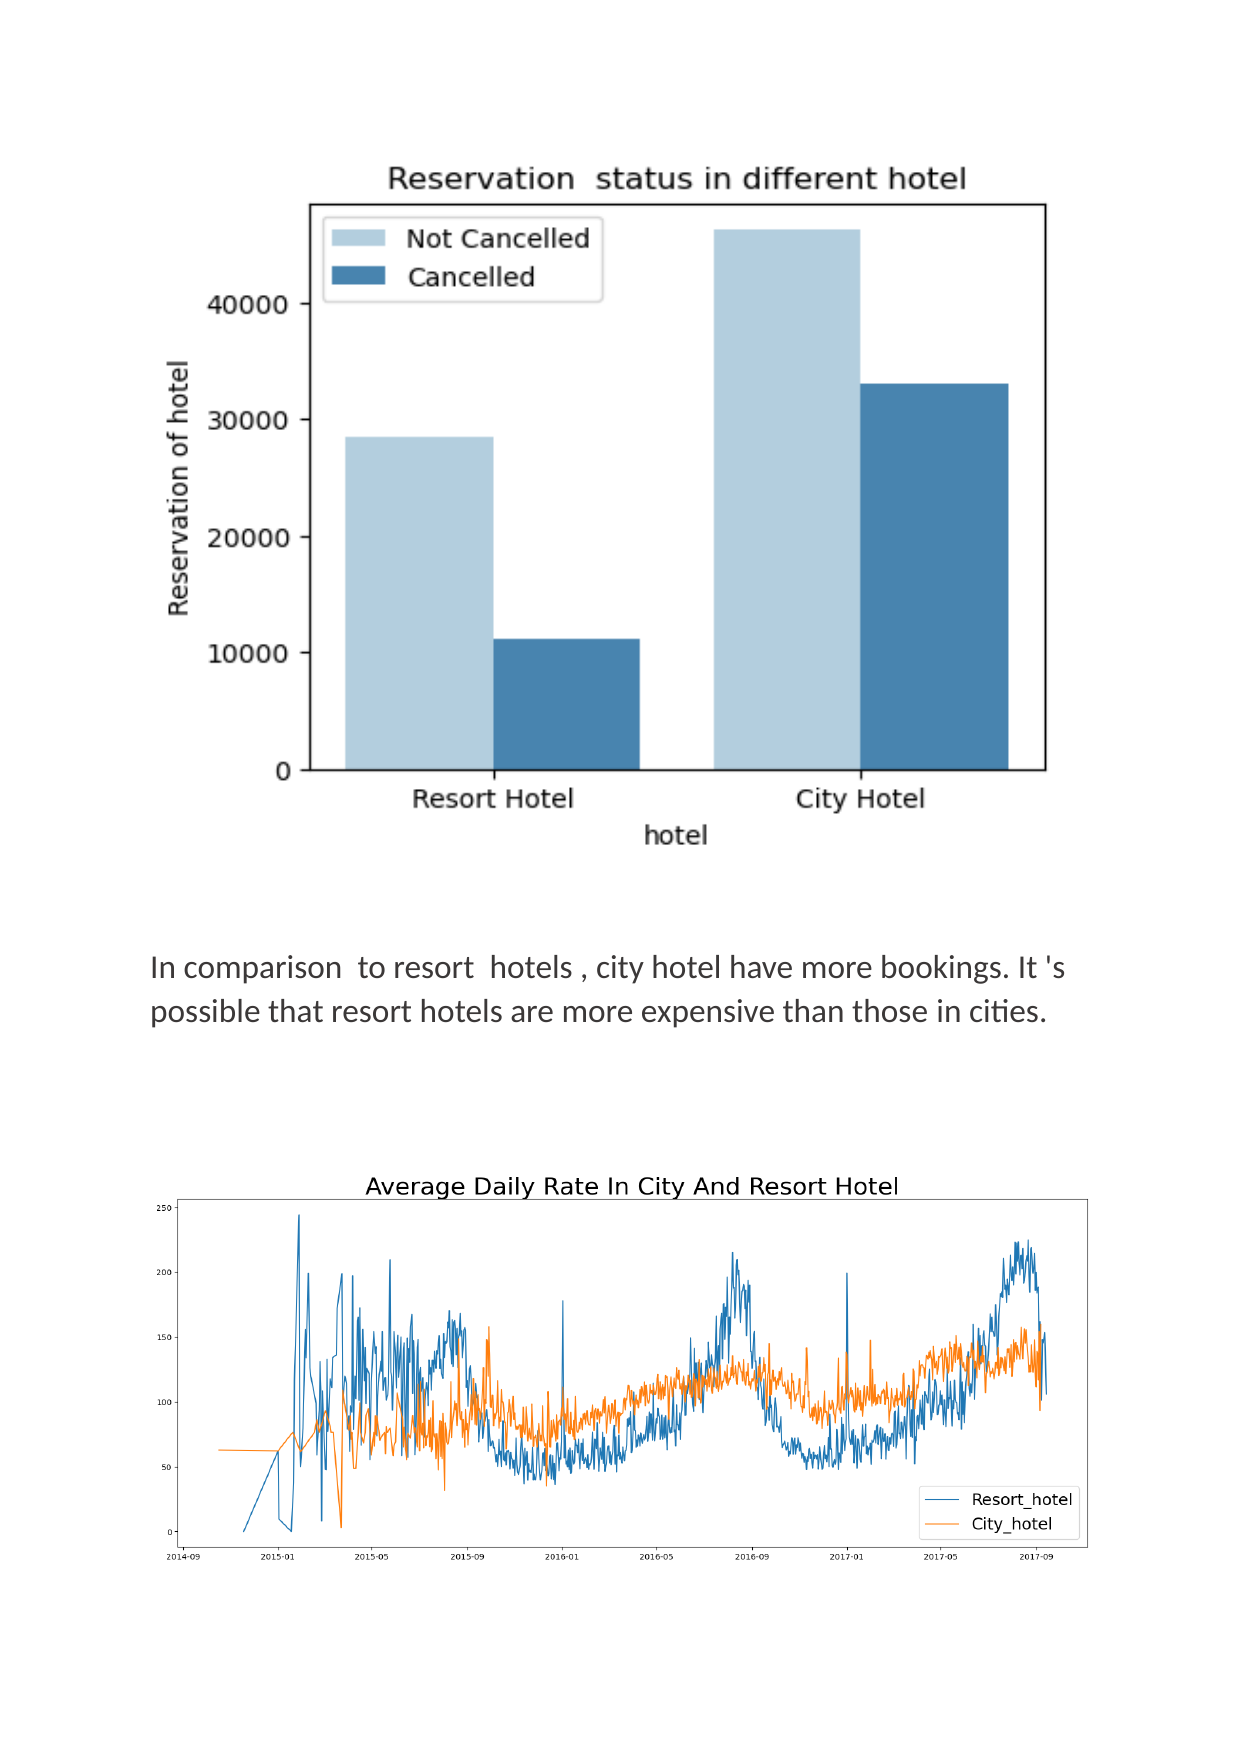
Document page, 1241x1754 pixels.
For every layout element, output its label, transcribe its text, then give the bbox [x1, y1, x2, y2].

picture [150, 1171, 1093, 1566]
text In comparison to resort hotels , city hotel have more bookings. It 's possible that resort hotels are more expensive than those in cities. [150, 946, 1090, 1030]
picture [150, 150, 1064, 867]
